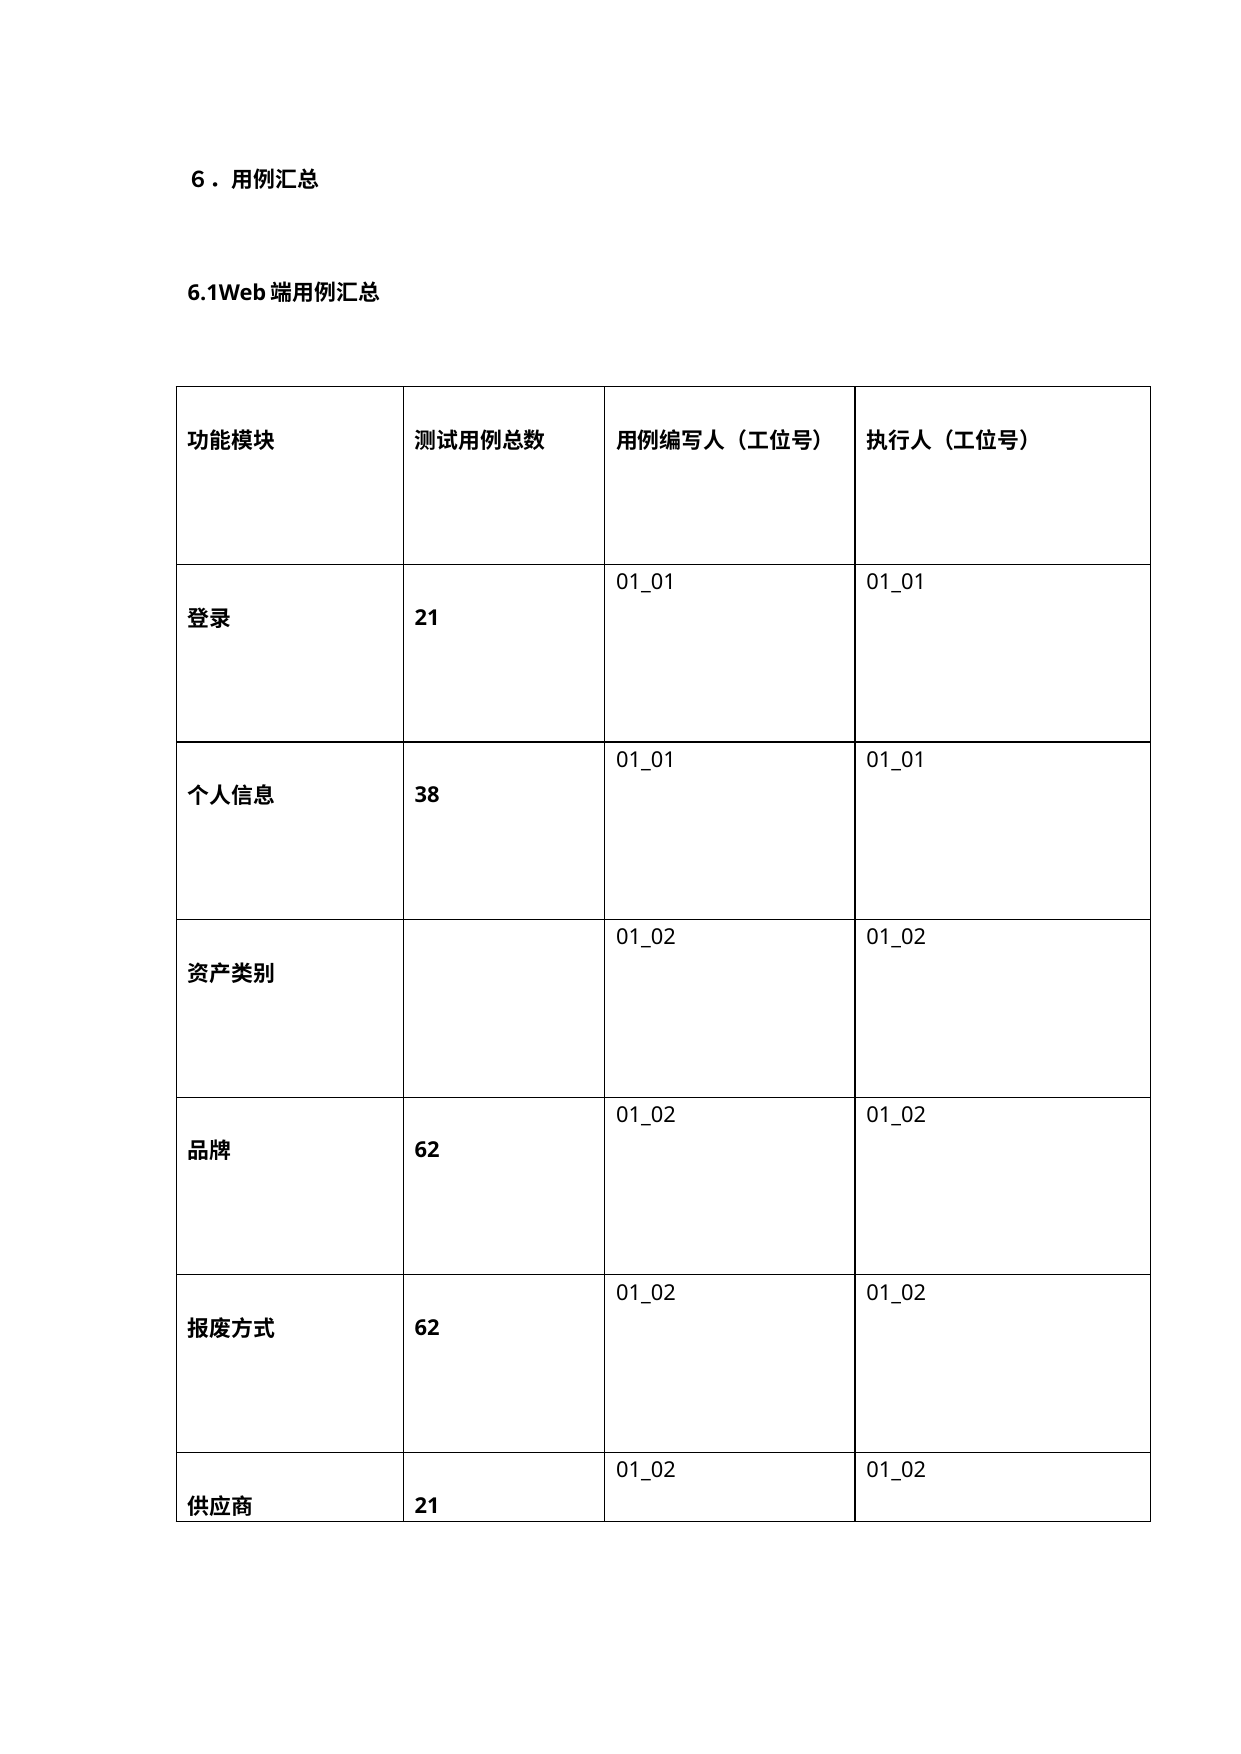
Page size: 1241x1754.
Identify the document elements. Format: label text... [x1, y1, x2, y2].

table_cell 报废方式 [177, 1275, 403, 1452]
table_header 功能模块 [177, 387, 403, 564]
table_cell [404, 920, 604, 1097]
table_cell 01_02 [605, 920, 854, 1097]
subtitle 6.1Web端用例汇总 [187, 274, 1053, 307]
table_cell 01_01 [856, 743, 1150, 919]
table_cell 个人信息 [177, 743, 403, 919]
table_cell 01_02 [856, 920, 1150, 1097]
table_cell 62 [404, 1275, 604, 1452]
table_header 用例编写人（工位号） [605, 387, 854, 564]
table_cell 01_01 [605, 565, 854, 741]
table_cell 01_01 [856, 565, 1150, 741]
table_cell 01_02 [605, 1275, 854, 1452]
table_cell 01_02 [856, 1098, 1150, 1274]
table_cell 38 [404, 743, 604, 919]
table_cell 品牌 [177, 1098, 403, 1274]
table_cell 01_01 [605, 743, 854, 919]
table_cell 01_02 [856, 1453, 1150, 1521]
table_cell 登录 [177, 565, 403, 741]
table_header 测试用例总数 [404, 387, 604, 564]
table_header 执行人（工位号） [856, 387, 1150, 564]
table_cell 21 [404, 1453, 604, 1521]
subtitle ６．用例汇总 [187, 162, 1053, 194]
table_cell 01_02 [856, 1275, 1150, 1452]
table_cell 62 [404, 1098, 604, 1274]
table_cell 01_02 [605, 1098, 854, 1274]
table_cell 供应商 [177, 1453, 403, 1521]
table_cell 01_02 [605, 1453, 854, 1521]
table_cell 21 [404, 565, 604, 741]
table_cell 资产类别 [177, 920, 403, 1097]
